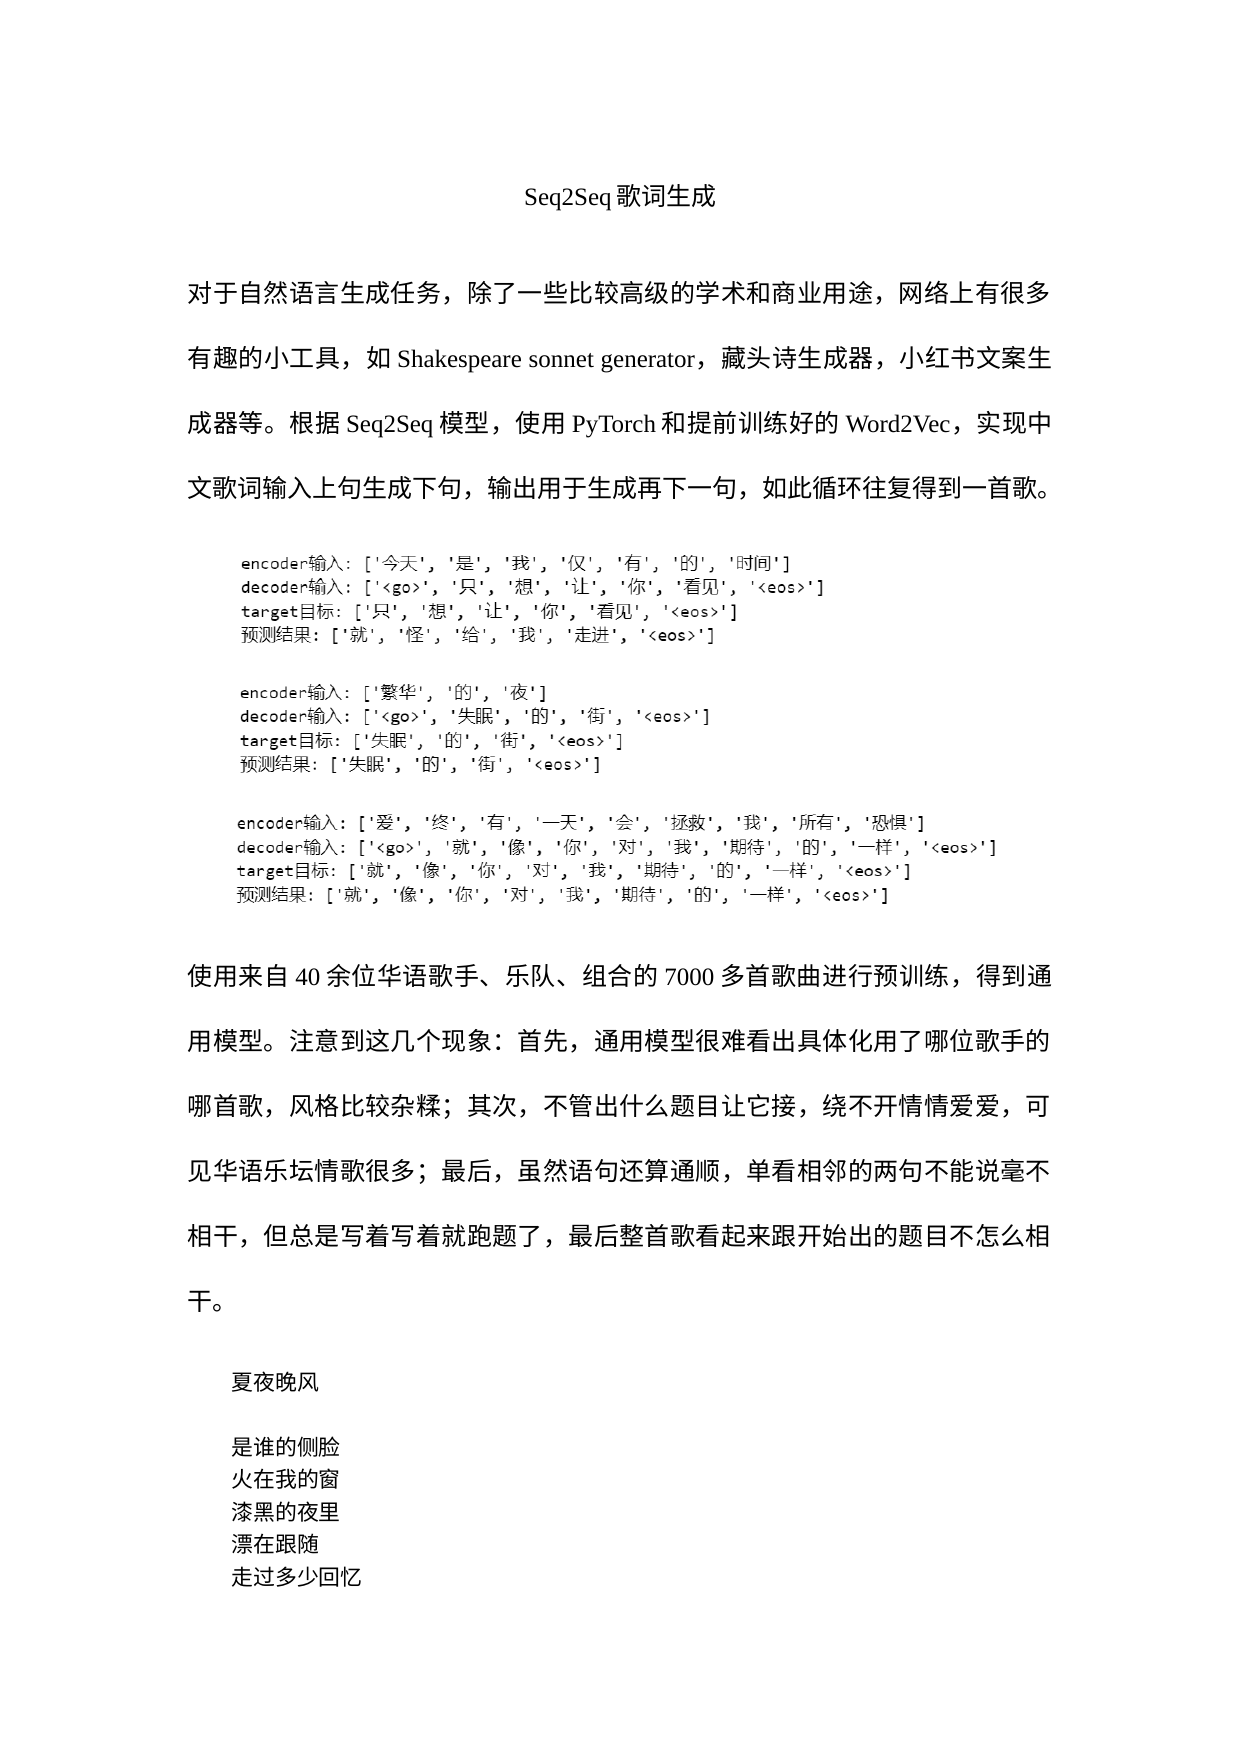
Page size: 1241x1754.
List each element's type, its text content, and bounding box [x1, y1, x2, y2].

text 使用来自40余位华语歌手、乐队、组合的7000多首歌曲进行预训练，得到通用模型。注意到这几个现象：首先，通用模型很难看出具体化用了哪位歌手的哪首歌，风格比较杂糅；其次，不管出什么题目让它接，绕不开情情爱爱，可见华语乐坛情歌很多；最后，虽然语句还算通顺，单看相邻的两句不能说毫不相干，但总是写着写着就跑题了，最后整首歌看起来跟开始出的题目不怎么相干。 [187, 942, 1053, 1332]
text Seq2Seq歌词生成 [187, 162, 1053, 227]
text 夏夜晚风 [231, 1364, 1053, 1397]
text 是谁的侧脸 [231, 1429, 1053, 1462]
text 漂在跟随 [231, 1527, 1053, 1559]
text 火在我的窗 [231, 1462, 1053, 1494]
text 漆黑的夜里 [231, 1494, 1053, 1527]
picture [231, 812, 1010, 908]
text 走过多少回忆 [231, 1559, 1053, 1592]
picture [231, 552, 839, 648]
text 对于自然语言生成任务，除了一些比较高级的学术和商业用途，网络上有很多有趣的小工具，如Shakespeare sonnet generator，藏头诗生成器，小红书文案生成器等。根据Seq2Seq模型，使用PyTorch和提前训练好的Word2Vec，实现中文歌词输入上句生成下句，输出用于生成再下一句，如此循环往复得到一首歌。 [187, 259, 1053, 519]
picture [231, 682, 720, 778]
